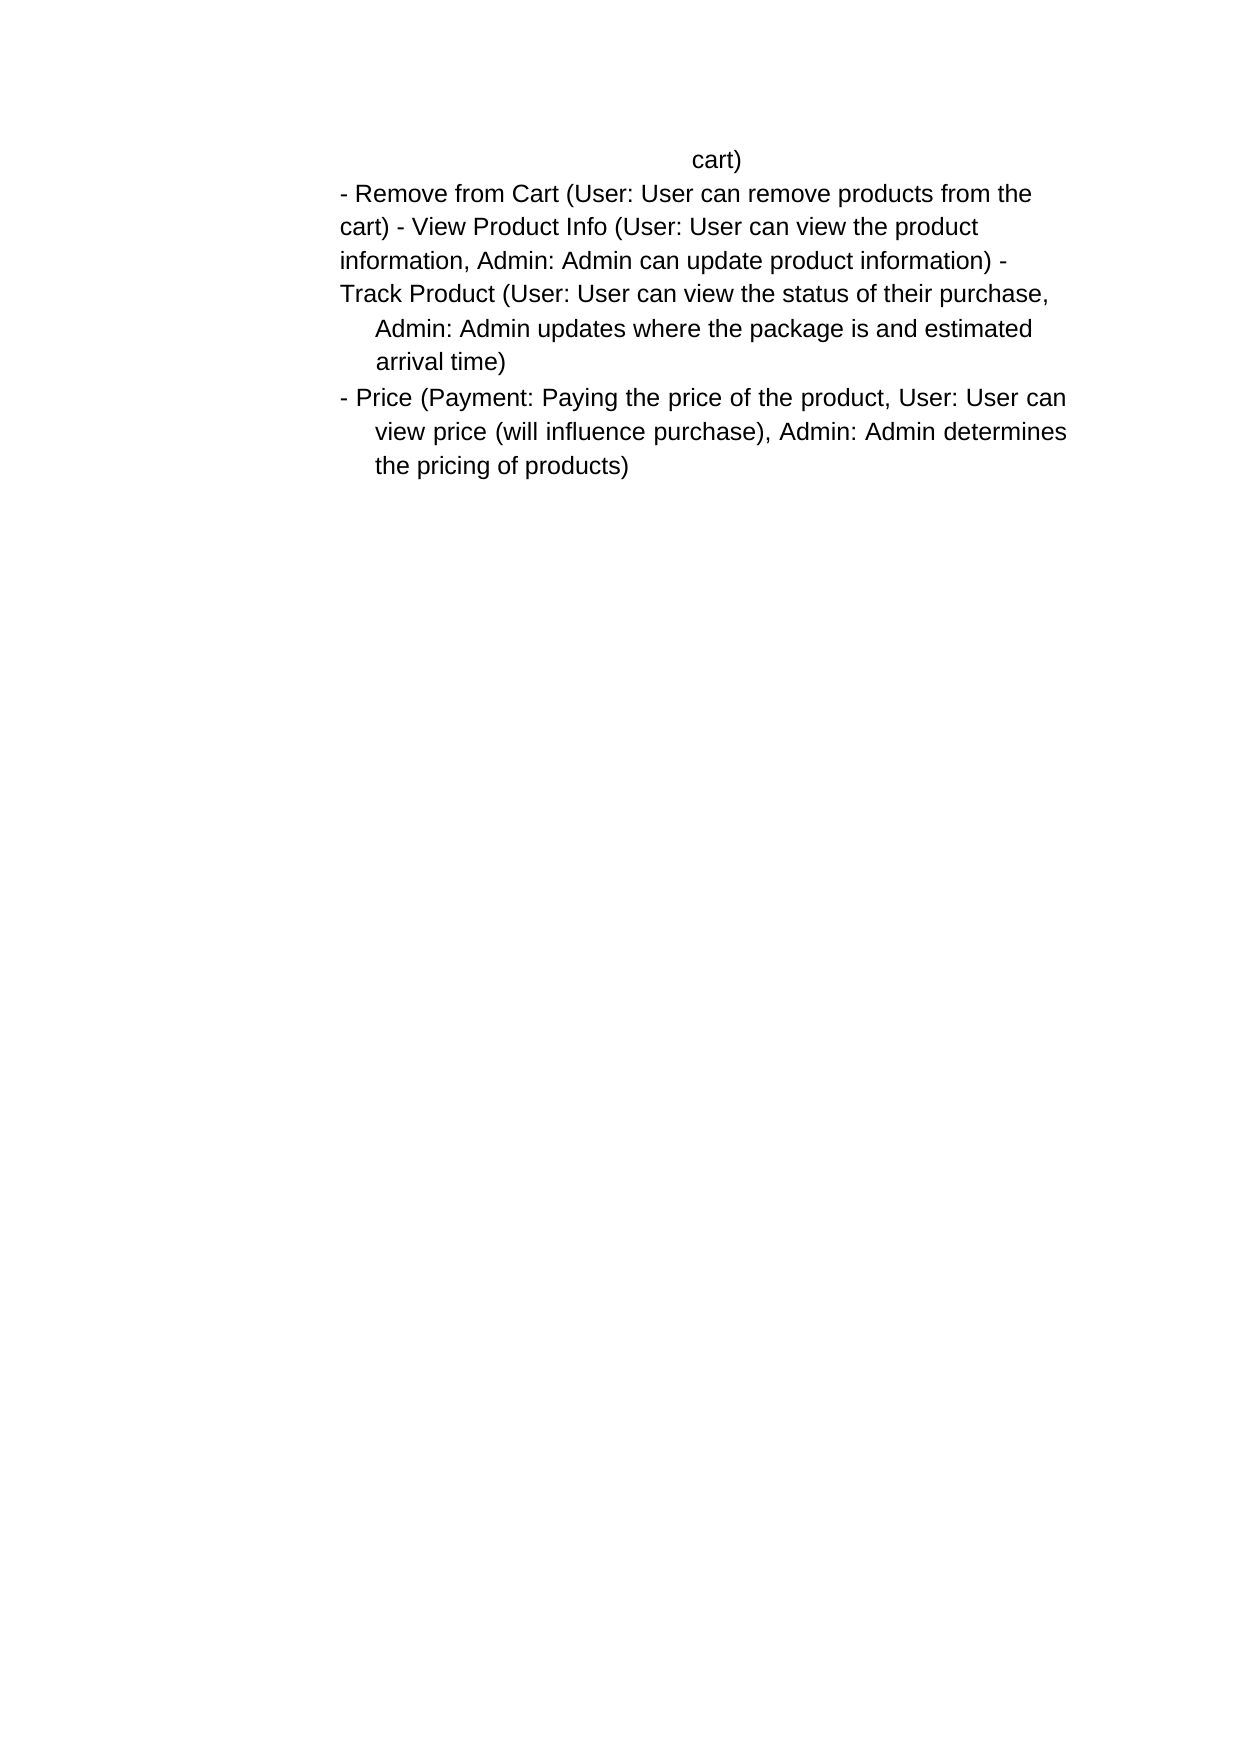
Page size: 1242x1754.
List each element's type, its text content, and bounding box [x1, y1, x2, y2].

text cart) [152, 145, 741, 174]
text Admin: Admin updates where the package is and estimated arrival time) [375, 314, 1038, 376]
text - Remove from Cart (User: User can remove products from the cart) - View Product Info (User: User can view the product information, Admin: Admin can update product information) - Track Product (User: User can view the status of their purchase, [339, 179, 1073, 308]
text - Price (Payment: Paying the price of the product, User: User can view price (will influence purchase), Admin: Admin determines the pricing of products) [339, 383, 1068, 480]
